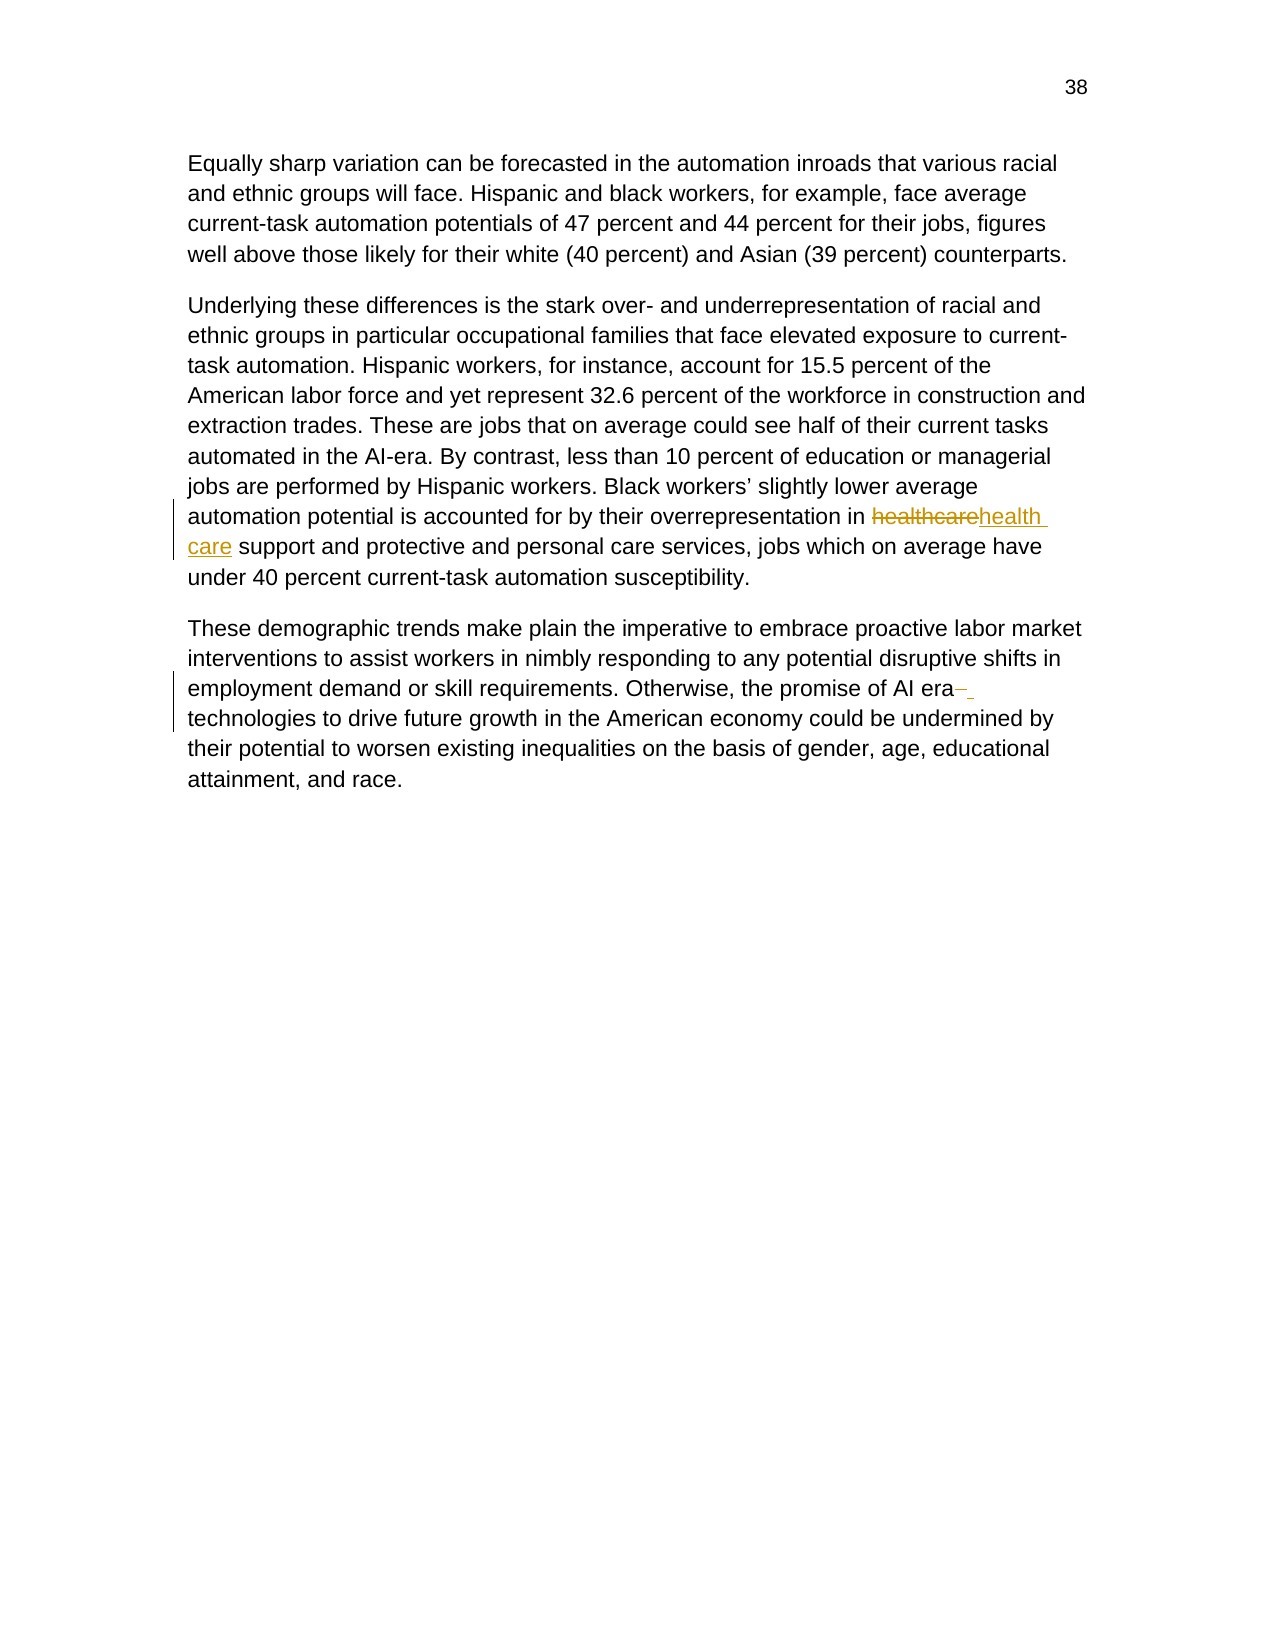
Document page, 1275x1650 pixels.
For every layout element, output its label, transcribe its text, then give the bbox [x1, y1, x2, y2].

text These demographic trends make plain the imperative to embrace proactive labor market interventions to assist workers in nimbly responding to any potential disruptive shifts in employment demand or skill requirements. Otherwise, the promise of AI eratechnologies to drive future growth in the American economy could be undermined by their potential to worsen existing inequalities on the basis of gender, age, educational attainment, and race. [187, 614, 1087, 792]
text Equally sharp variation can be forecasted in the automation inroads that various racial and ethnic groups will face. Hispanic and black workers, for example, face average current-task automation potentials of 47 percent and 44 percent for their jobs, figures well above those likely for their white (40 percent) and Asian (39 percent) counterparts. [187, 150, 1087, 267]
text Underlying these differences is the stark over- and underrepresentation of racial and ethnic groups in particular occupational families that face elevated exposure to current-task automation. Hispanic workers, for instance, account for 15.5 percent of the American labor force and yet represent 32.6 percent of the workforce in construction and extraction trades. These are jobs that on average could see half of their current tasks automated in the AI-era. By contrast, less than 10 percent of education or managerial jobs are performed by Hispanic workers. Black workers’ slightly lower average automation potential is accounted for by their overrepresentation in support and protective and personal care services, jobs which on average have under 40 percent current-task automation susceptibility. [187, 292, 1087, 590]
